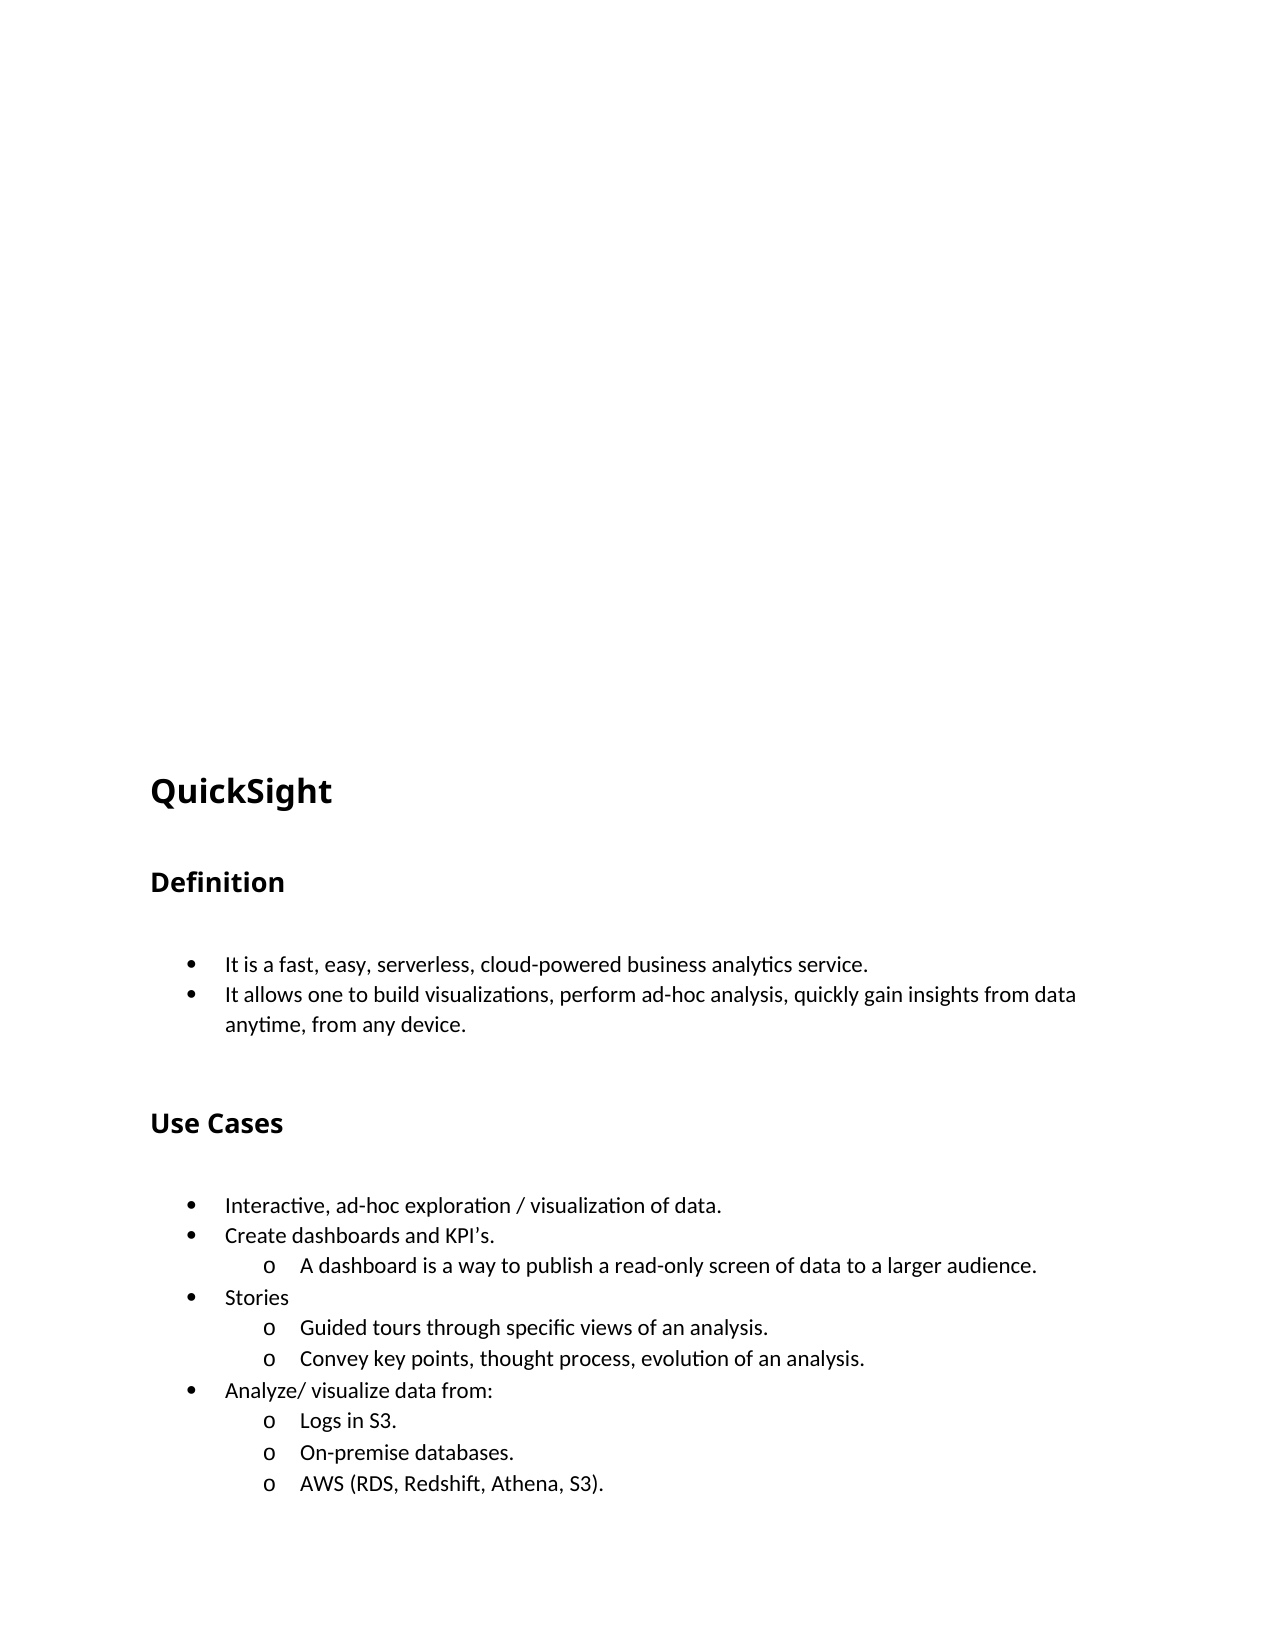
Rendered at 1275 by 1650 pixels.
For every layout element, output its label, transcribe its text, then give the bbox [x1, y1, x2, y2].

list Stories [187, 1283, 1125, 1311]
list Analyze/ visualize data from: [187, 1376, 1125, 1404]
list Convey key points, thought process, evolution of an analysis. [262, 1344, 1125, 1374]
subtitle QuickSight [150, 768, 1125, 813]
list On-premise databases. [262, 1438, 1125, 1467]
list A dashboard is a way to publish a read-only screen of data to a larger audience. [262, 1251, 1125, 1281]
list Guided tours through specific views of an analysis. [262, 1313, 1125, 1342]
list Create dashboards and KPI’s. [187, 1221, 1125, 1249]
list Logs in S3. [262, 1406, 1125, 1435]
list It is a fast, easy, serverless, cloud-powered business analytics service. [187, 950, 1125, 978]
subtitle Use Cases [150, 1104, 1125, 1141]
list It allows one to build visualizations, perform ad-hoc analysis, quickly gain insights from data anytime, from any device. [187, 980, 1125, 1039]
list Interactive, ad-hoc exploration / visualization of data. [187, 1191, 1125, 1219]
subtitle Definition [150, 863, 1125, 900]
list AWS (RDS, Redshift, Athena, S3). [262, 1469, 1125, 1498]
